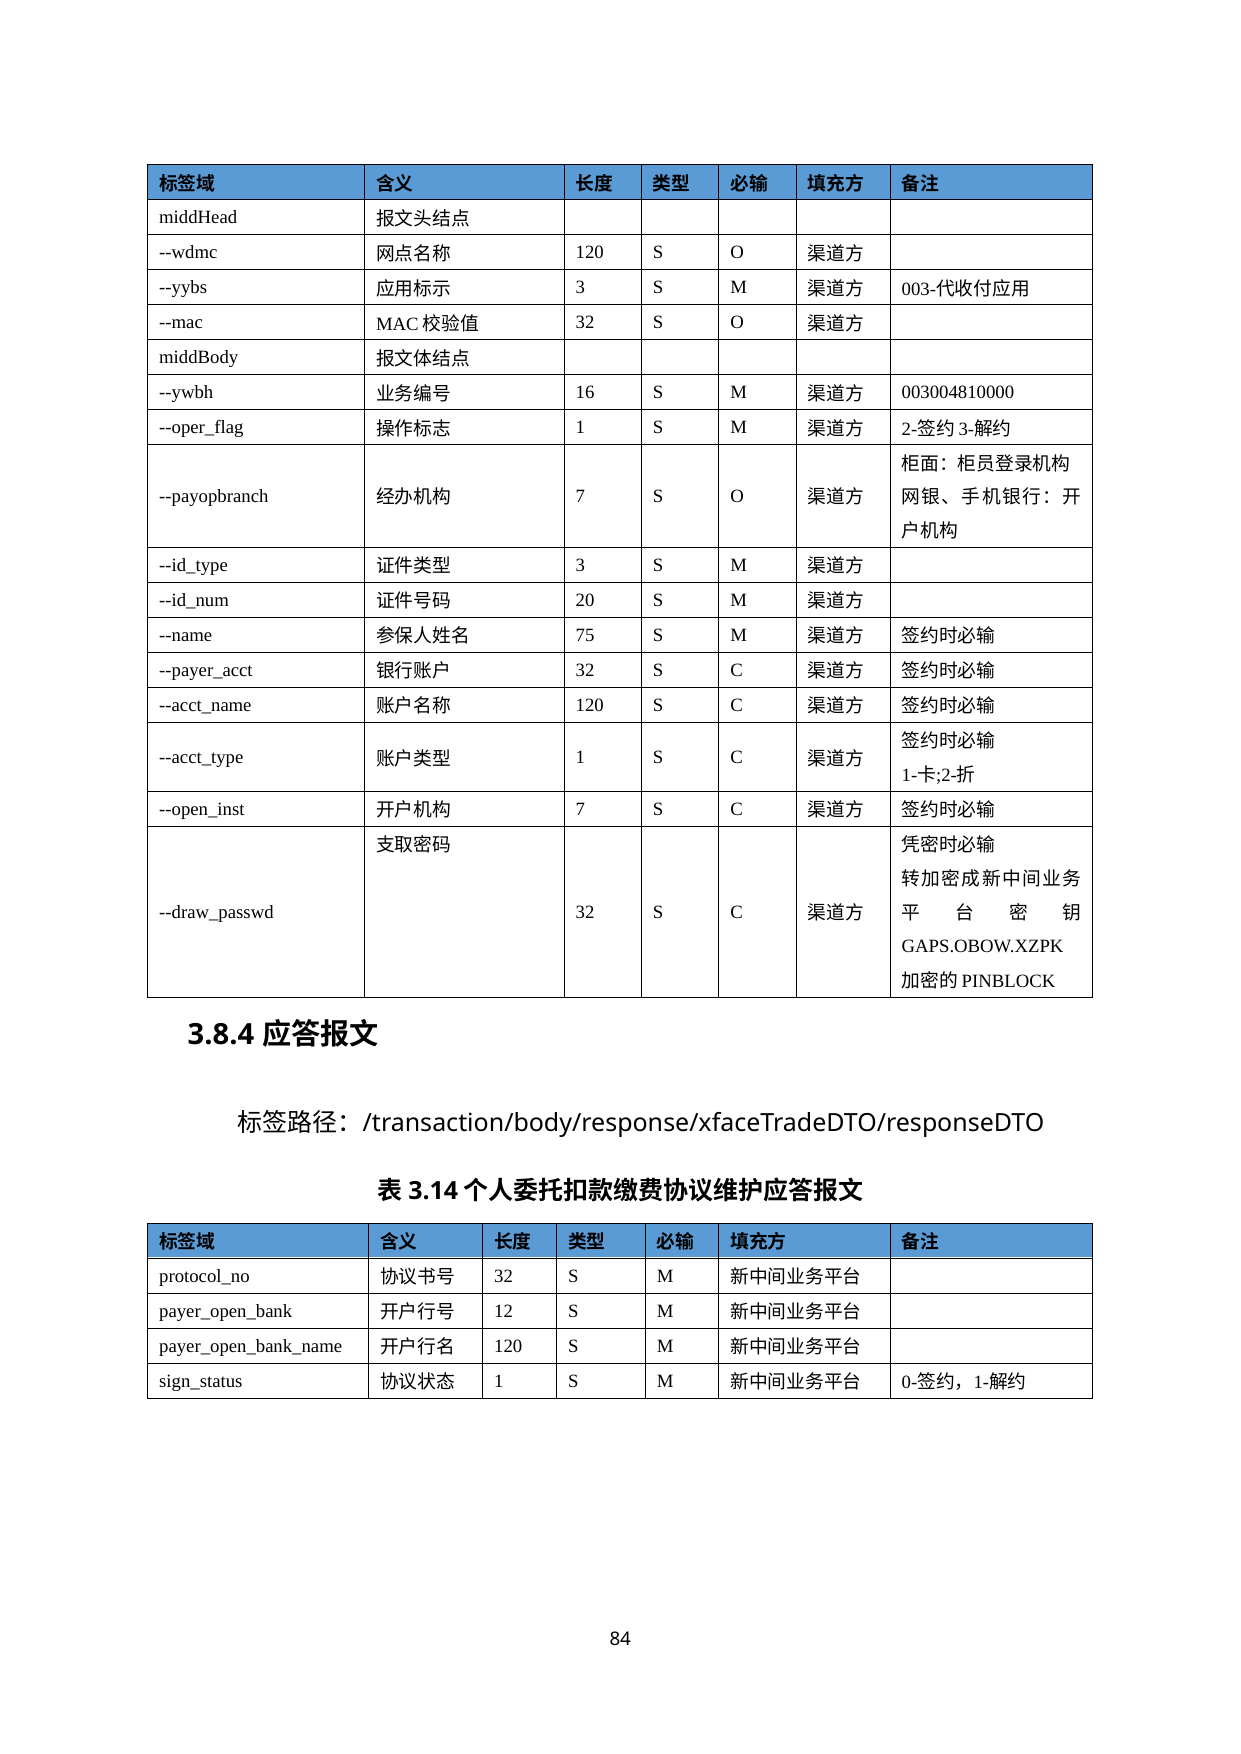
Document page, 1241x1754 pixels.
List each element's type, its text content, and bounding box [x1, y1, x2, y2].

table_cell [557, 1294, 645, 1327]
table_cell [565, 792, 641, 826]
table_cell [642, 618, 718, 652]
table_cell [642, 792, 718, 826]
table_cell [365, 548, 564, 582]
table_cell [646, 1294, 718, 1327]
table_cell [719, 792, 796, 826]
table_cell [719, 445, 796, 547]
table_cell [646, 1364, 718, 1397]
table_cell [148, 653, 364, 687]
text 表 3.14个人委托扣款缴费协议维护应答报文 [187, 1154, 1053, 1222]
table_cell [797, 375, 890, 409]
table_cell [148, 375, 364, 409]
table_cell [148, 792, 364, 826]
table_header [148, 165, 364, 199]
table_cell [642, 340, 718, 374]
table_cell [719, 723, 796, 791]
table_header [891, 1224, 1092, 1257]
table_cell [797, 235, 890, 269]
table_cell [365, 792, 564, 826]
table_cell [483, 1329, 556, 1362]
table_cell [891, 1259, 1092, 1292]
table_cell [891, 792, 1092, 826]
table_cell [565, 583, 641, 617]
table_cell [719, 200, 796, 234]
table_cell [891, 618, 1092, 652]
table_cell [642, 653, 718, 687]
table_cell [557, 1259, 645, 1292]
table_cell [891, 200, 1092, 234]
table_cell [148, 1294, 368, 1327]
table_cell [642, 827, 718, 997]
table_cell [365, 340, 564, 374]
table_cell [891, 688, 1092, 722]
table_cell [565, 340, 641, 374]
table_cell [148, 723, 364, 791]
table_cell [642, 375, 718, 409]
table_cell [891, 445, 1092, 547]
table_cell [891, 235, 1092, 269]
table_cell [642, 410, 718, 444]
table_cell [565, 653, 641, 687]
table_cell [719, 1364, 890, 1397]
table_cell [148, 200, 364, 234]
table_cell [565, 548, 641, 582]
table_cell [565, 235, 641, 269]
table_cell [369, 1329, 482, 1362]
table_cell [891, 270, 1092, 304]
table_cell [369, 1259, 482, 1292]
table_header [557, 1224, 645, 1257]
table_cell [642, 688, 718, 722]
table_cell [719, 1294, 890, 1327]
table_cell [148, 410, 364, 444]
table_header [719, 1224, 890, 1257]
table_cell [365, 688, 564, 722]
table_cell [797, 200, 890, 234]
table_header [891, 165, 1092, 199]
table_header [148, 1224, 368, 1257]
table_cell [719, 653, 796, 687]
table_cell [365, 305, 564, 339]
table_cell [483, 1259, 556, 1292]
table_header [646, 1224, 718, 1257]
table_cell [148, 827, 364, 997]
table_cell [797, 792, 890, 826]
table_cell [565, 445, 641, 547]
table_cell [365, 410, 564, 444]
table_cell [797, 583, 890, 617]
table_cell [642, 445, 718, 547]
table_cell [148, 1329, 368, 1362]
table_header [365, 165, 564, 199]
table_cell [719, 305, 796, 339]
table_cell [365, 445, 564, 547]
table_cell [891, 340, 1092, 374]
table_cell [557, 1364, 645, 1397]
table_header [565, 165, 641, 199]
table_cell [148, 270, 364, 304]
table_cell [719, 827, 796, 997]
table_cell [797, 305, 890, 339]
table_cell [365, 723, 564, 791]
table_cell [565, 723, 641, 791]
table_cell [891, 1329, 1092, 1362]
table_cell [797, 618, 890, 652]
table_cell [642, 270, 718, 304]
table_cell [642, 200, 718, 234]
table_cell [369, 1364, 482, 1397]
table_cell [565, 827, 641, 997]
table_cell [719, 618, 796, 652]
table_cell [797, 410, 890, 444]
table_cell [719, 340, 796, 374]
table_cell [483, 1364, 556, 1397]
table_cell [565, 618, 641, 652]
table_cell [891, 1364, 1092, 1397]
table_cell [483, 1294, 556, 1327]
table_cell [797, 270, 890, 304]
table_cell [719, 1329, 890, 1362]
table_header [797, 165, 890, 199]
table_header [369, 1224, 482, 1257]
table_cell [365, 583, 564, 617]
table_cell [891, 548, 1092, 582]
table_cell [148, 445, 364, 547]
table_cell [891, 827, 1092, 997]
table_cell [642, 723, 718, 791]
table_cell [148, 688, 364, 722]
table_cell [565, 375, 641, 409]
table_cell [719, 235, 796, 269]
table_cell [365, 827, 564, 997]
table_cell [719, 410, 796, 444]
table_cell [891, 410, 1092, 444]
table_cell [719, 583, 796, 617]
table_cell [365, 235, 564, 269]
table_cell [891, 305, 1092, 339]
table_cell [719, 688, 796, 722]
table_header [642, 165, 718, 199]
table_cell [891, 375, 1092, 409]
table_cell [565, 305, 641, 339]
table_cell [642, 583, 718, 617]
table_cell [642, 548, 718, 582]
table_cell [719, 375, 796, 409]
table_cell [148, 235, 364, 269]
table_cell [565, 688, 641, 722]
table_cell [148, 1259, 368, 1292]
text 标签路径：/transaction/body/response/xfaceTradeDTO/responseDTO [187, 1087, 1053, 1154]
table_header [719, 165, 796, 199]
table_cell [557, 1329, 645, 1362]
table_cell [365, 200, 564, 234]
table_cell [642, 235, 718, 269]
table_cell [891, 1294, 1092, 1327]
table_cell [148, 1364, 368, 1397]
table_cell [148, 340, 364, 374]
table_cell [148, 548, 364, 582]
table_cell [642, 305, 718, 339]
subtitle 应答报文 [187, 998, 1053, 1066]
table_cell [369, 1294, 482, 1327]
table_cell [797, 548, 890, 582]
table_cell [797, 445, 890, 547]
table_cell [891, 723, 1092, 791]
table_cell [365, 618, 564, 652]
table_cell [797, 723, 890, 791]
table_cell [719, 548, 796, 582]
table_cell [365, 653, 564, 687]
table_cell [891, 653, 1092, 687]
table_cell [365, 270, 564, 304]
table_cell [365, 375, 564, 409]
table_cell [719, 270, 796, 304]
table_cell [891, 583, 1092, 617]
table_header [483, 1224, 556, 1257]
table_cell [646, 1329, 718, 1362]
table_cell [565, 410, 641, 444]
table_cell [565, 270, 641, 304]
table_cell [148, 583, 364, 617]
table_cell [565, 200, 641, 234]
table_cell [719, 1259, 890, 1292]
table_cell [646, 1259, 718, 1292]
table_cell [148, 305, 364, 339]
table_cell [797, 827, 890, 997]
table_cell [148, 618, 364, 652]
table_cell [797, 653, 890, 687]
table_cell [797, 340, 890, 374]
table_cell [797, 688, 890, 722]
